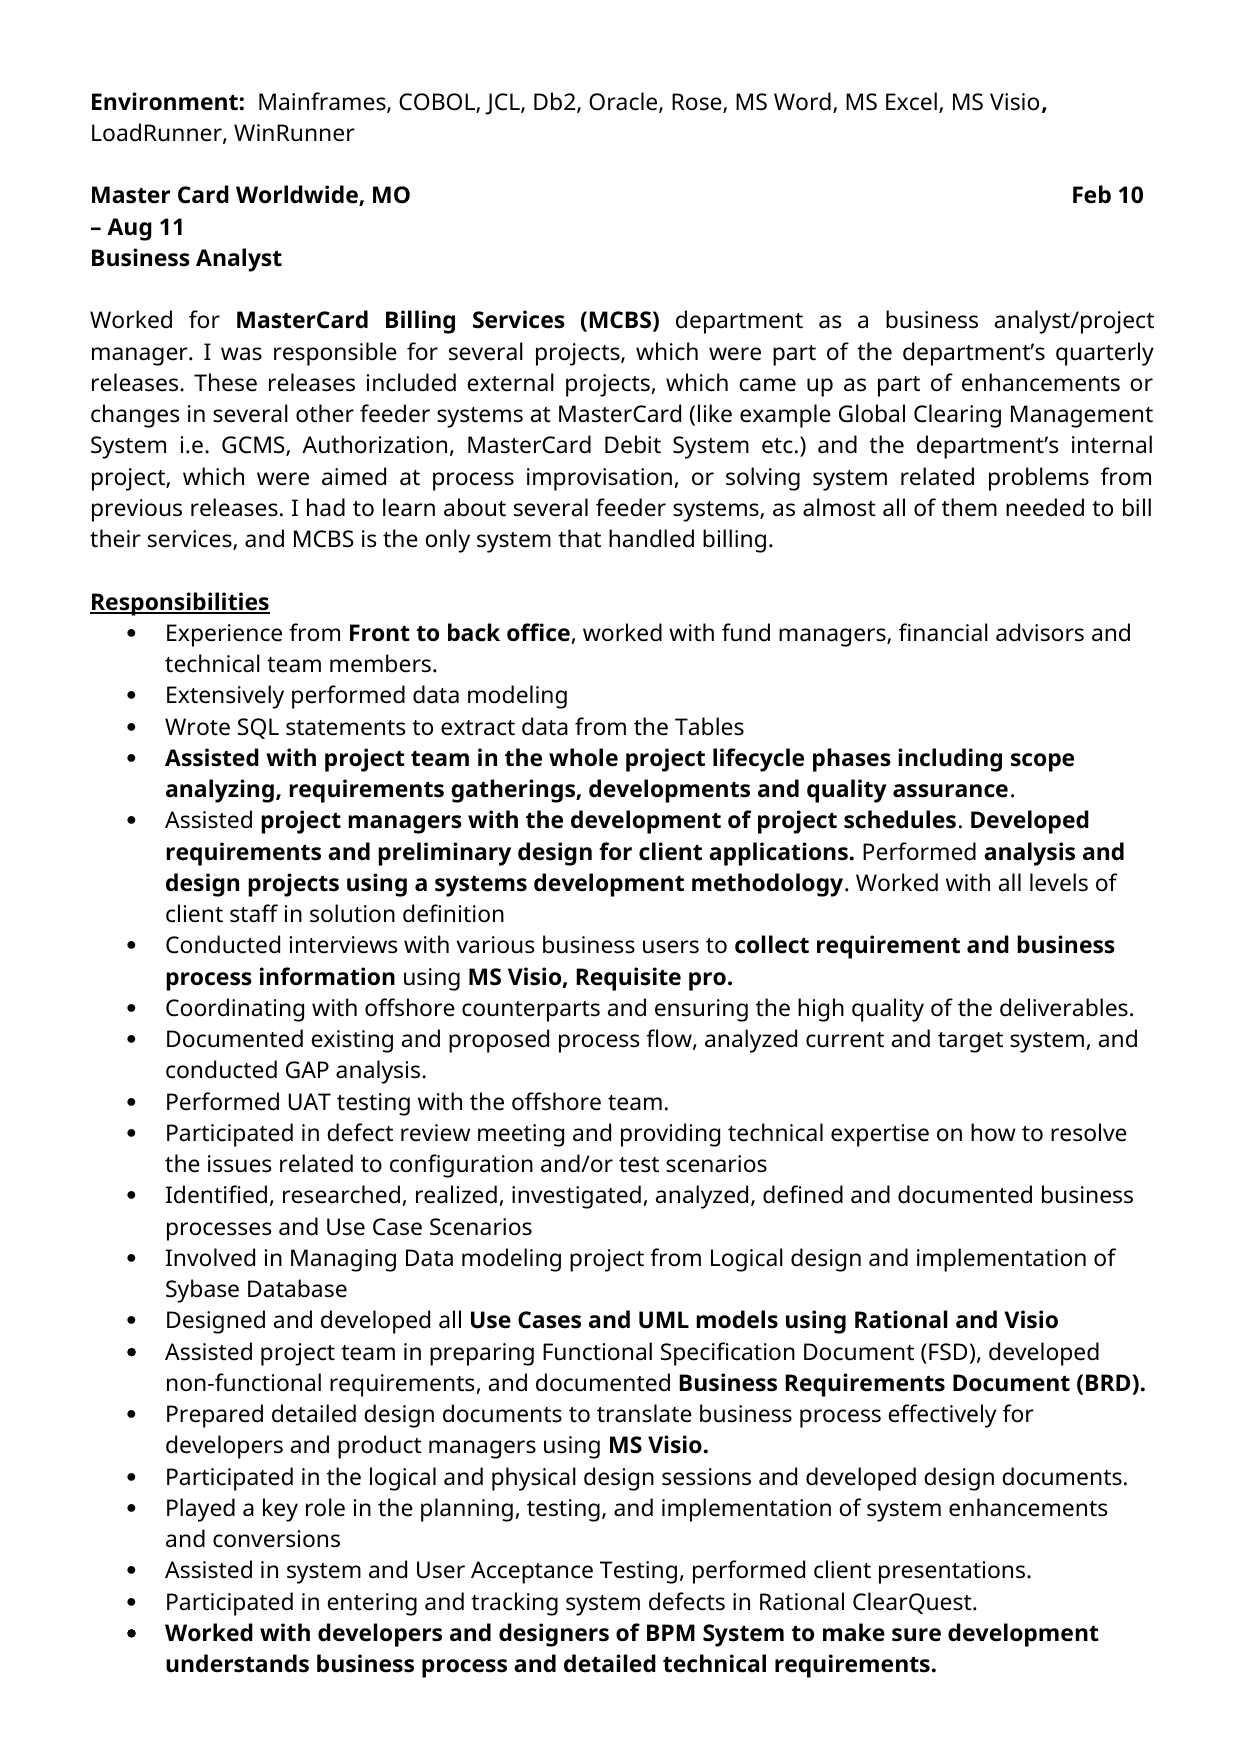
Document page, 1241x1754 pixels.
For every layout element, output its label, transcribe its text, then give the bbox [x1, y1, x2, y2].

list Conducted interviews with various business users to collect requirement and business process information using MS Visio, Requisite pro. [127, 929, 1150, 992]
list Designed and developed all Use Cases and UML models using Rational and Visio [127, 1304, 1150, 1336]
text Master Card Worldwide, MO Feb 10 – Aug 11 [90, 179, 1150, 242]
list Assisted project managers with the development of project schedules. Developed requirements and preliminary design for client applications. Performed analysis and design projects using a systems development methodology. Worked with all levels of client staff in solution definition [127, 804, 1150, 929]
text Responsibilities [90, 586, 1150, 617]
list Coordinating with offshore counterparts and ensuring the high quality of the deliverables. [127, 992, 1150, 1023]
list Wrote SQL statements to extract data from the Tables [127, 711, 1150, 742]
list Documented existing and proposed process flow, analyzed current and target system, and conducted GAP analysis. [127, 1023, 1150, 1086]
list Performed UAT testing with the offshore team. [127, 1086, 1150, 1117]
list Prepared detailed design documents to translate business process effectively for developers and product managers using MS Visio. [127, 1398, 1150, 1461]
text Business Analyst [90, 242, 1150, 273]
list Experience from Front to back office, worked with fund managers, financial advisors and technical team members. [127, 617, 1150, 679]
list Assisted in system and User Acceptance Testing, performed client presentations. [127, 1554, 1150, 1586]
list Participated in the logical and physical design sessions and developed design documents. [127, 1461, 1150, 1492]
list Identified, researched, realized, investigated, analyzed, defined and documented business processes and Use Case Scenarios [127, 1179, 1150, 1242]
list Participated in entering and tracking system defects in Rational ClearQuest. [127, 1586, 1150, 1617]
list Assisted with project team in the whole project lifecycle phases including scope analyzing, requirements gatherings, developments and quality assurance. [127, 742, 1150, 804]
list Participated in defect review meeting and providing technical expertise on how to resolve the issues related to configuration and/or test scenarios [127, 1117, 1150, 1179]
list Involved in Managing Data modeling project from Logical design and implementation of Sybase Database [127, 1242, 1150, 1304]
text Environment: Mainframes, COBOL, JCL, Db2, Oracle, Rose, MS Word, MS Excel, MS Visio, LoadRunner, WinRunner [90, 86, 1150, 148]
list Assisted project team in preparing Functional Specification Document (FSD), developed non-functional requirements, and documented Business Requirements Document (BRD). [127, 1336, 1150, 1398]
list Played a key role in the planning, testing, and implementation of system enhancements and conversions [127, 1492, 1150, 1554]
list Worked with developers and designers of BPM System to make sure development understands business process and detailed technical requirements. [127, 1617, 1150, 1679]
text Worked for MasterCard Billing Services (MCBS) department as a business analyst/project manager. I was responsible for several projects, which were part of the department’s quarterly releases. These releases included external projects, which came up as part of enhancements or changes in several other feeder systems at MasterCard (like example Global Clearing Management System i.e. GCMS, Authorization, MasterCard Debit System etc.) and the department’s internal project, which were aimed at process improvisation, or solving system related problems from previous releases. I had to learn about several feeder systems, as almost all of them needed to bill their services, and MCBS is the only system that handled billing. [90, 304, 1155, 554]
list Extensively performed data modeling [127, 679, 1150, 711]
